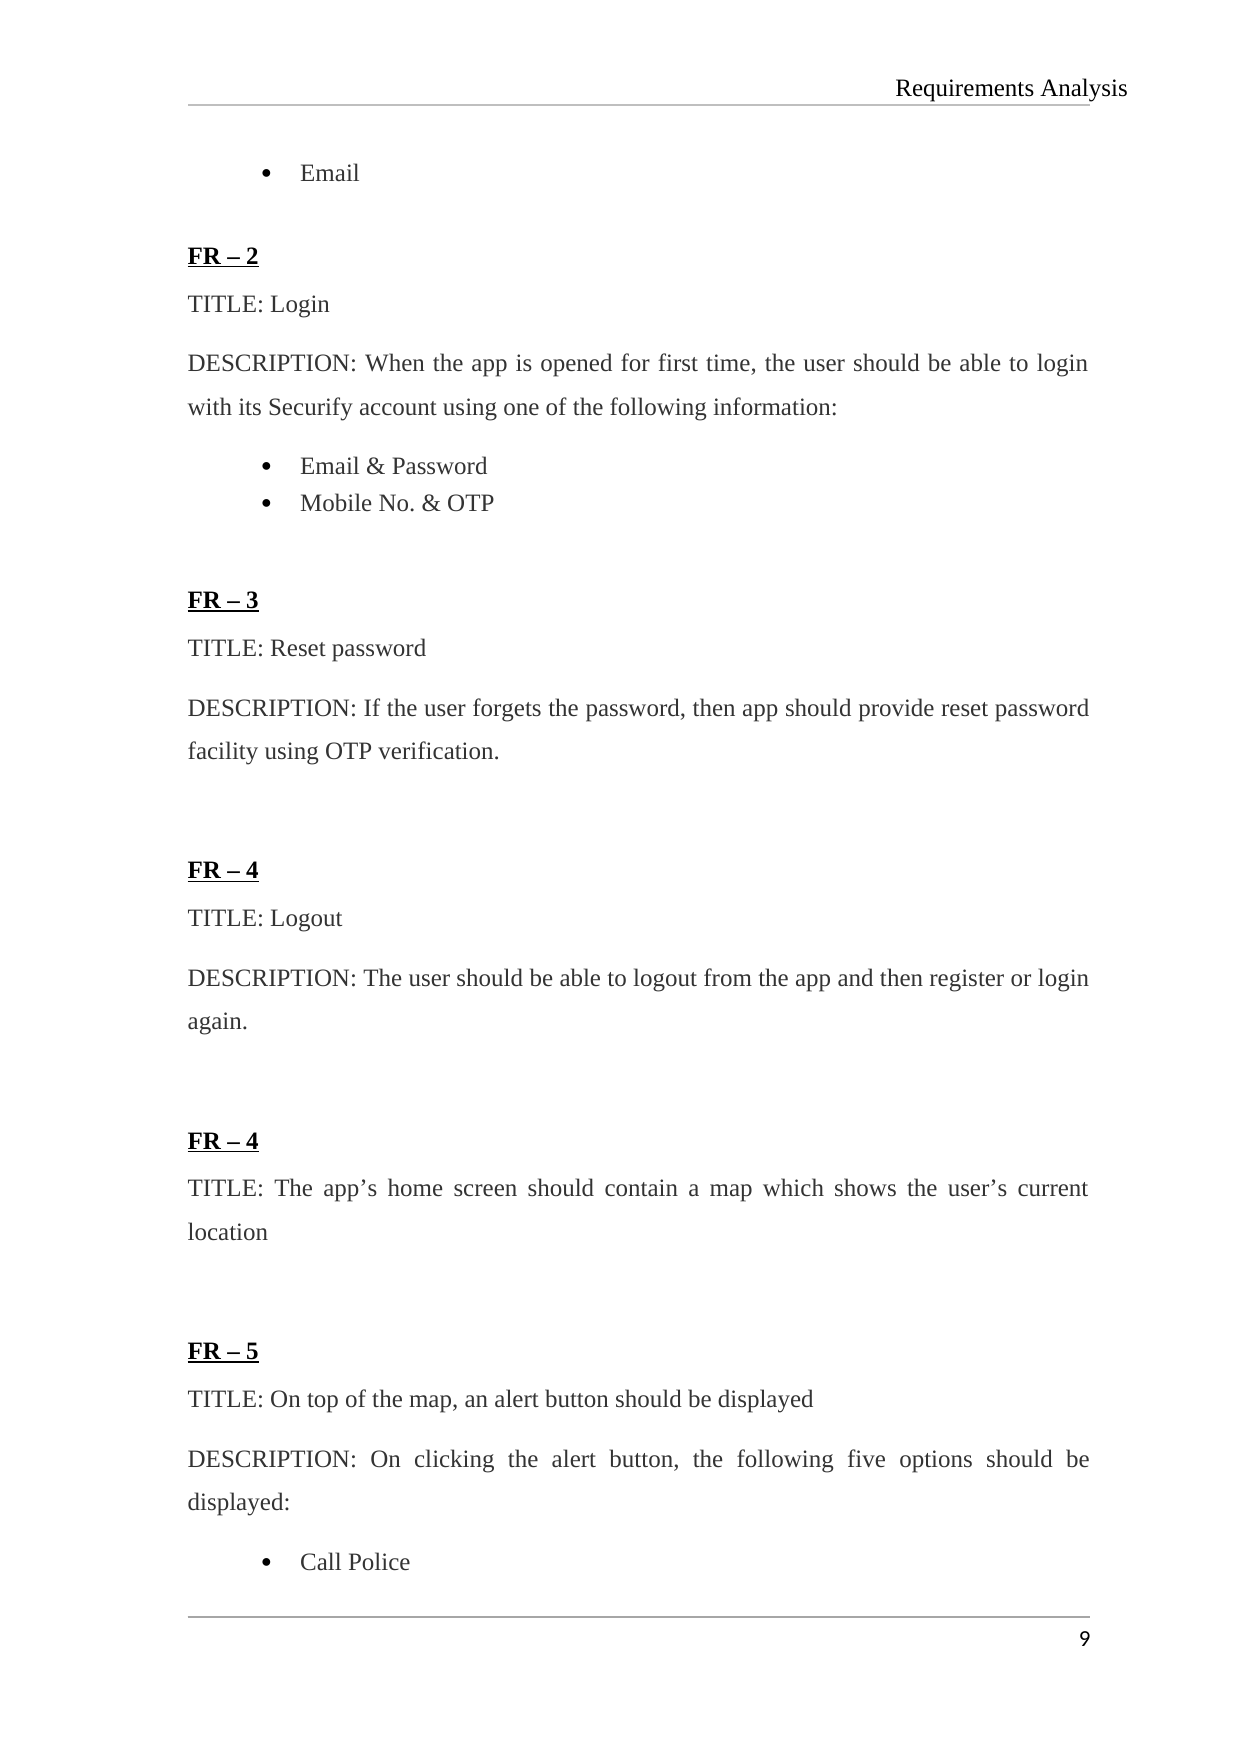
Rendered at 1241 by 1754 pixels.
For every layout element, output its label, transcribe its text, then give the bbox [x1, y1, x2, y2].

text TITLE: Logout [187, 903, 1090, 932]
text FR – 3 [187, 585, 1090, 614]
list Email & Password [262, 451, 1090, 480]
text DESCRIPTION: When the app is opened for first time, the user should be able to login with its Securify account using one of the following information: [187, 348, 1090, 420]
list Email [262, 158, 1090, 187]
text TITLE: On top of the map, an alert button should be displayed [187, 1384, 1090, 1413]
text TITLE: The app’s home screen should contain a map which shows the user’s current location [187, 1173, 1090, 1245]
text FR – 4 [187, 1126, 1090, 1154]
list Call Police [262, 1547, 1090, 1575]
text TITLE: Login [187, 289, 1090, 317]
text DESCRIPTION: On clicking the alert button, the following five options should be displayed: [187, 1444, 1090, 1516]
text TITLE: Reset password [187, 633, 1090, 662]
text FR – 2 [187, 241, 1090, 270]
text DESCRIPTION: The user should be able to logout from the app and then register or login again. [187, 963, 1090, 1035]
text FR – 4 [187, 856, 1090, 884]
text DESCRIPTION: If the user forgets the password, then app should provide reset password facility using OTP verification. [187, 693, 1090, 765]
list Mobile No. & OTP [262, 488, 1090, 517]
text FR – 5 [187, 1336, 1090, 1365]
